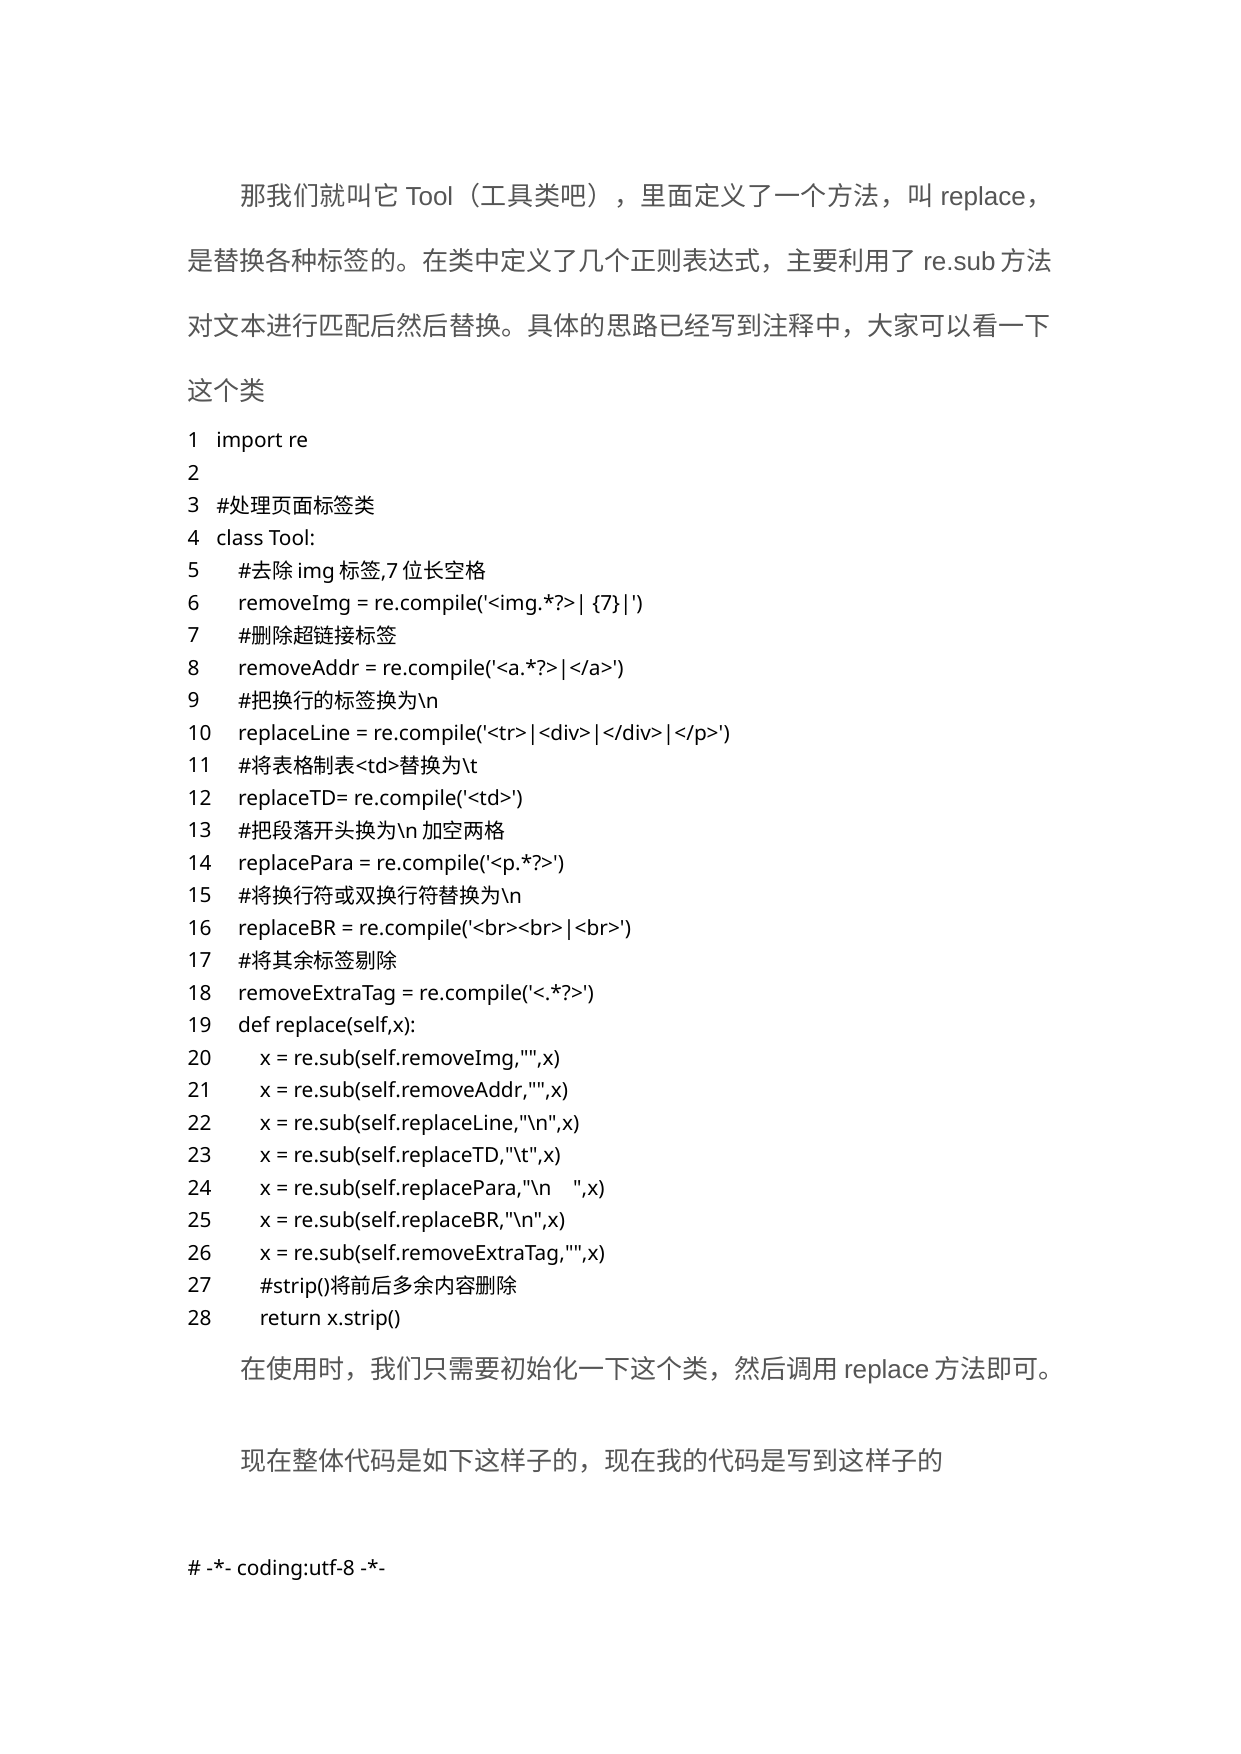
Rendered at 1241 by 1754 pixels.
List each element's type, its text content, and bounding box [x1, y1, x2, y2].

text 在使用时，我们只需要初始化一下这个类，然后调用replace方法即可。 [187, 1335, 1053, 1400]
text 那我们就叫它Tool（工具类吧），里面定义了一个方法，叫replace，是替换各种标签的。在类中定义了几个正则表达式，主要利用了re.sub方法对文本进行匹配后然后替换。具体的思路已经写到注释中，大家可以看一下这个类 [187, 162, 1053, 422]
table_header 1 2 3 4 5 6 7 8 9 10 11 12 13 14 15 16 17 18 19 20 21 22 23 24 25 26 27 28 [186, 422, 214, 1335]
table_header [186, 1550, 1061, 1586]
text 现在整体代码是如下这样子的，现在我的代码是写到这样子的 [187, 1426, 1053, 1491]
table_header import re #处理页面标签类 class Tool: #去除img标签,7位长空格 removeImg = re.compile('<img.*?>| {7}|') #删除超链接标签 removeAddr = re.compile('<a.*?>|</a>') #把换行的标签换为\n replaceLine = re.compile('<tr>|<div>|</div>|</p>') #将表格制表<td>替换为\t replaceTD= re.compile('<td>') #把段落开头换为\n加空两格 replacePara = re.compile('<p.*?>') #将换行符或双换行符替换为\n replaceBR = re.compile('<br><br>|<br>') #将其余标签剔除 removeExtraTag = re.compile('<.*?>') def replace(self,x): x = re.sub(self.removeImg,"",x) x = re.sub(self.removeAddr,"",x) x = re.sub(self.replaceLine,"\n",x) x = re.sub(self.replaceTD,"\t",x) x = re.sub(self.replacePara,"\n ",x) x = re.sub(self.replaceBR,"\n",x) x = re.sub(self.removeExtraTag,"",x) #strip()将前后多余内容删除 return x.strip() [215, 422, 1061, 1335]
